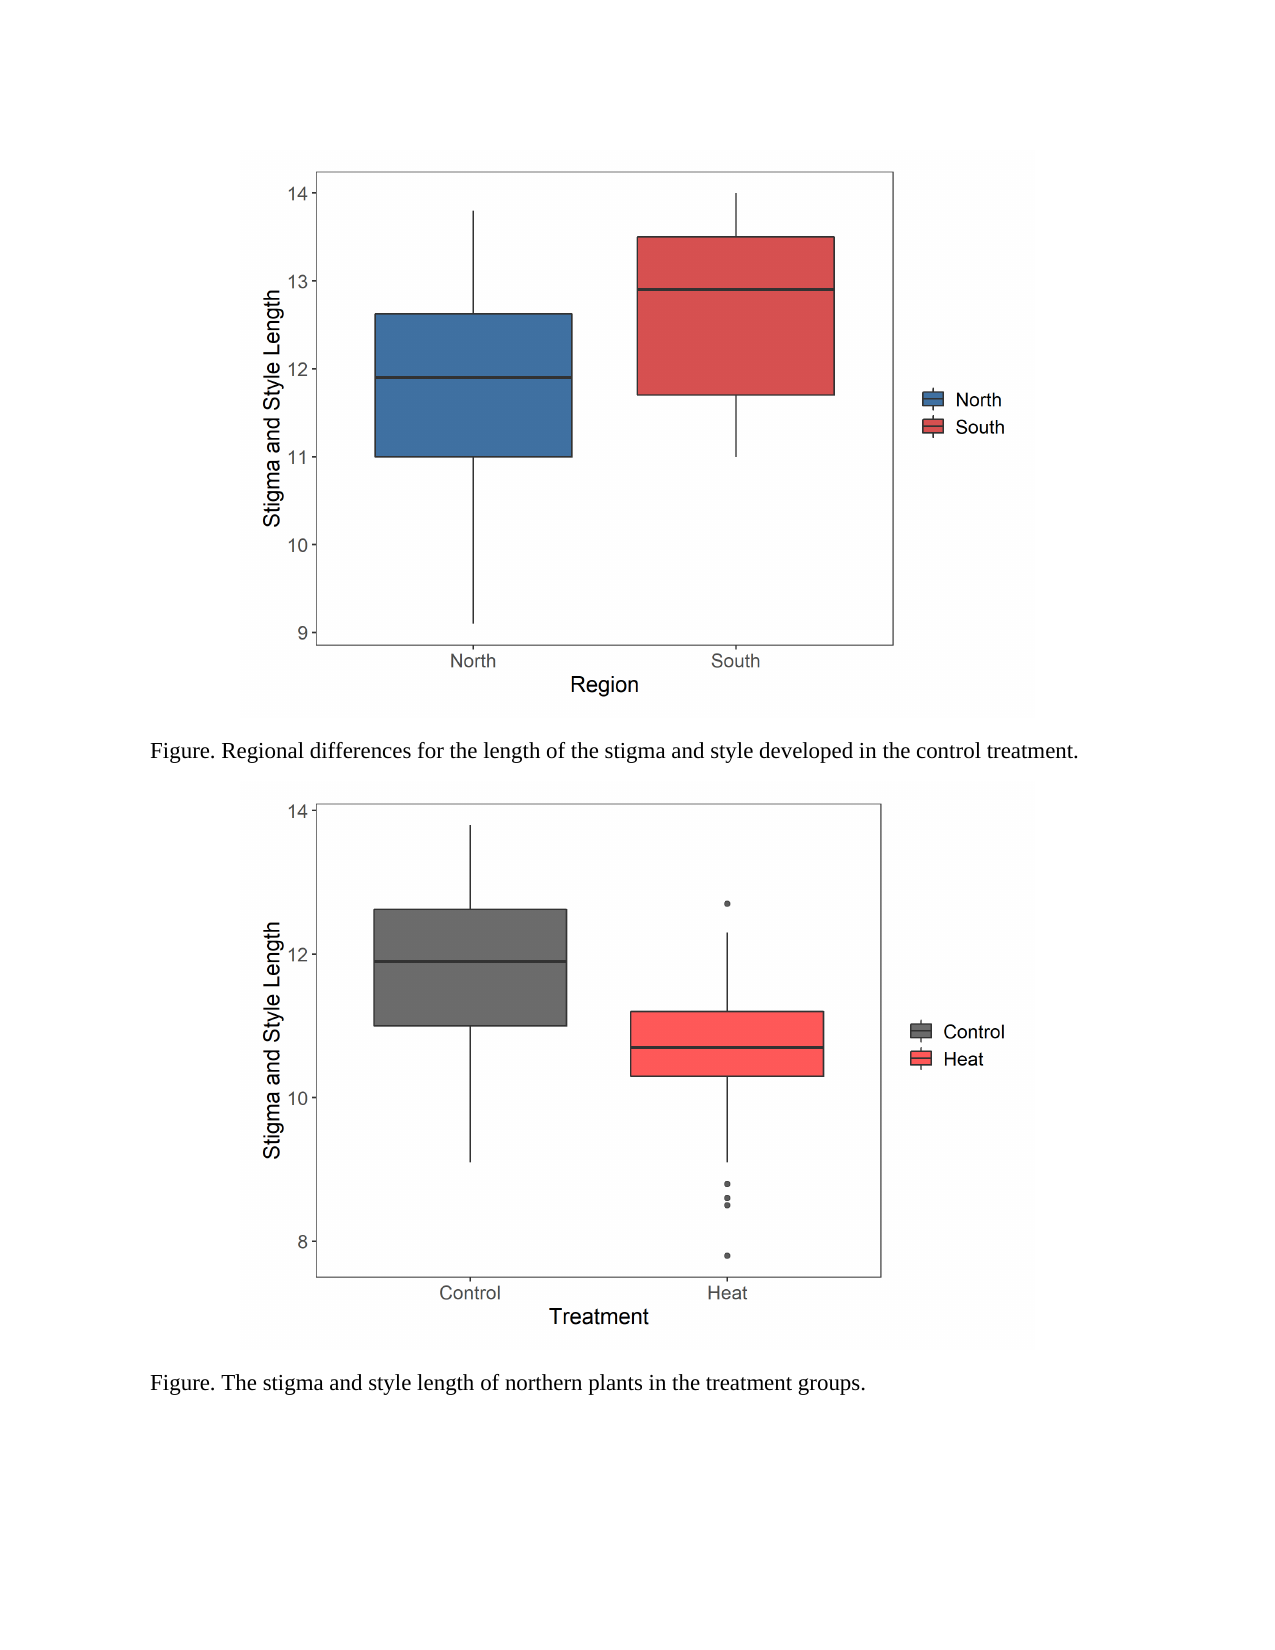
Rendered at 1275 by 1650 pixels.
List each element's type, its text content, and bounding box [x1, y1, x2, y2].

picture [240, 150, 1035, 718]
text Figure. Regional differences for the length of the stigma and style developed in the control treatment. [150, 737, 1125, 763]
text Figure. The stigma and style length of northern plants in the treatment groups. [150, 1369, 1125, 1395]
picture [240, 781, 1035, 1350]
